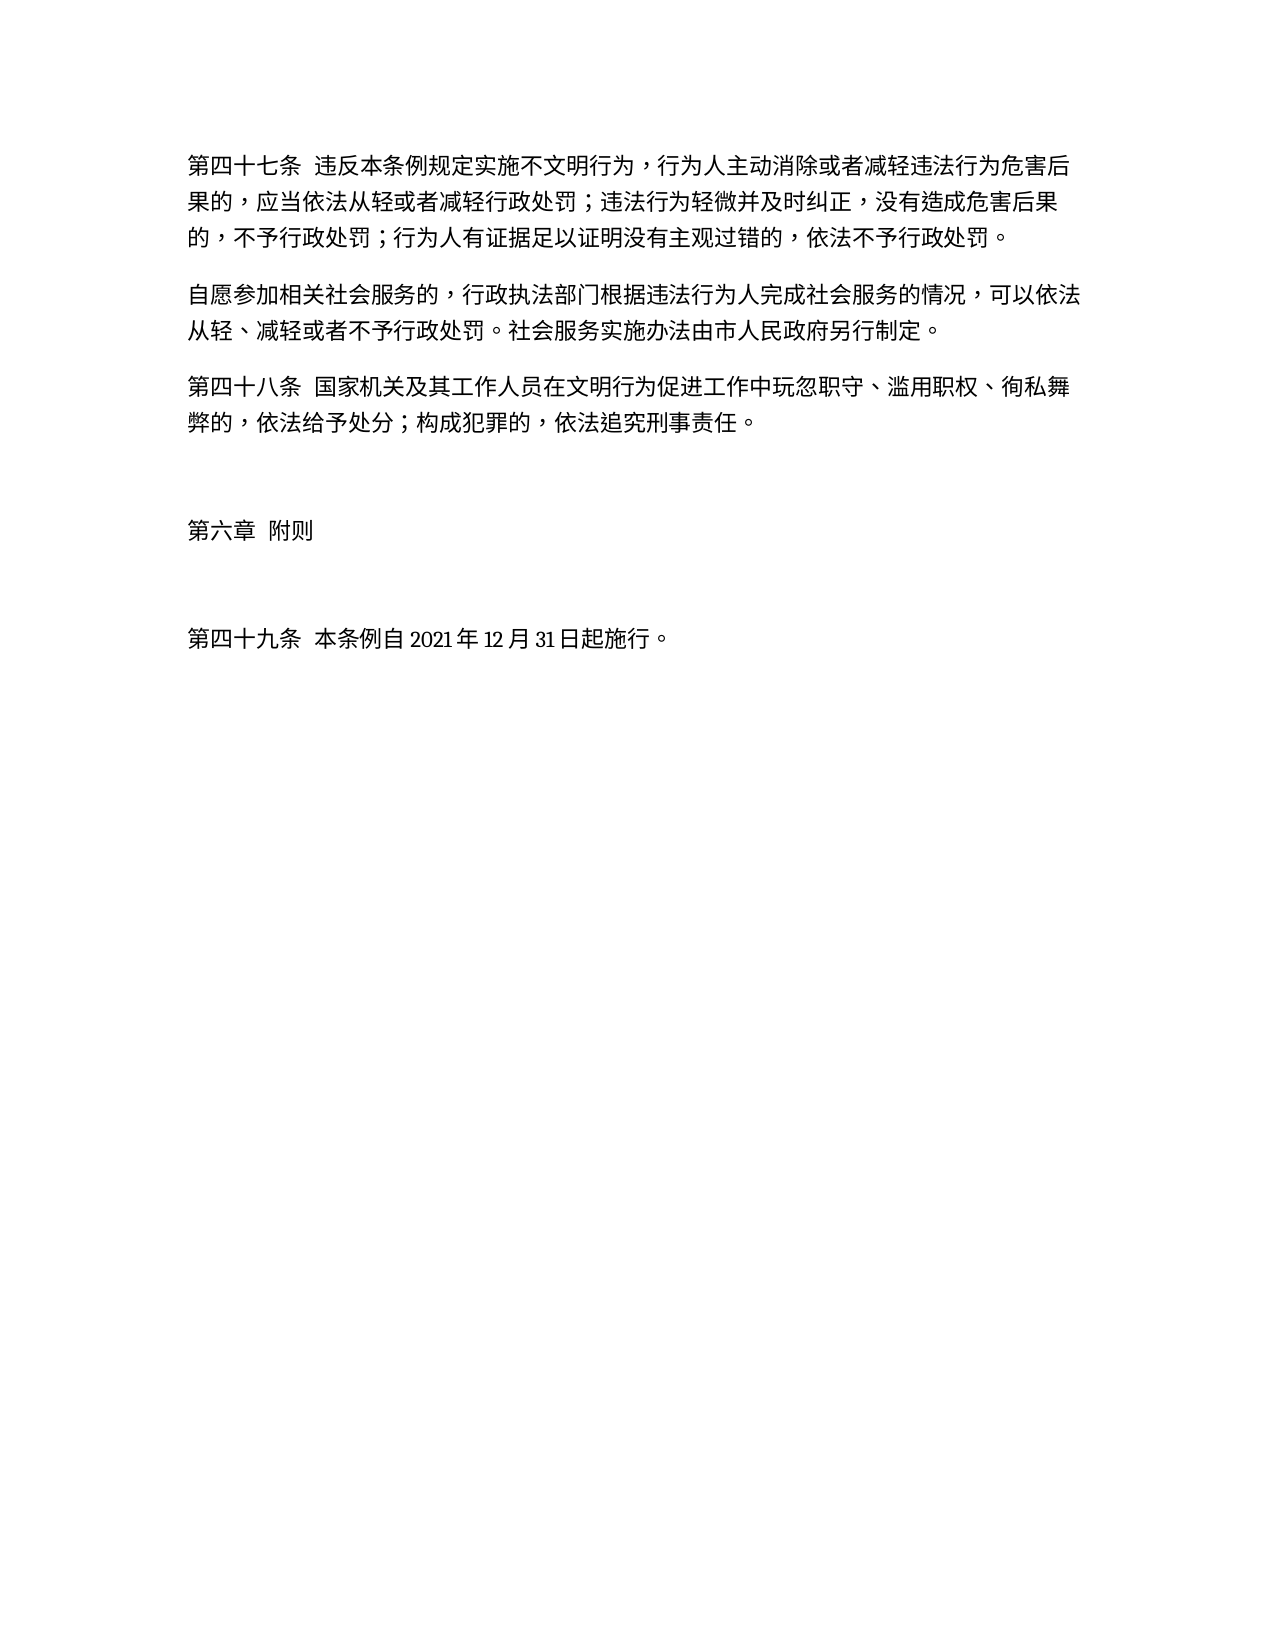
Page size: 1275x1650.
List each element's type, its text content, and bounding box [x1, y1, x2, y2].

text 第六章 附则 [187, 515, 1087, 546]
text 自愿参加相关社会服务的，行政执法部门根据违法行为人完成社会服务的情况，可以依法从轻、减轻或者不予行政处罚。社会服务实施办法由市人民政府另行制定。 [187, 279, 1087, 346]
text 第四十七条 违反本条例规定实施不文明行为，行为人主动消除或者减轻违法行为危害后果的，应当依法从轻或者减轻行政处罚；违法行为轻微并及时纠正，没有造成危害后果的，不予行政处罚；行为人有证据足以证明没有主观过错的，依法不予行政处罚。 [187, 150, 1087, 253]
text 第四十九条 本条例自2021年12月31日起施行。 [187, 623, 1087, 654]
text 第四十八条 国家机关及其工作人员在文明行为促进工作中玩忽职守、滥用职权、徇私舞弊的，依法给予处分；构成犯罪的，依法追究刑事责任。 [187, 371, 1087, 438]
